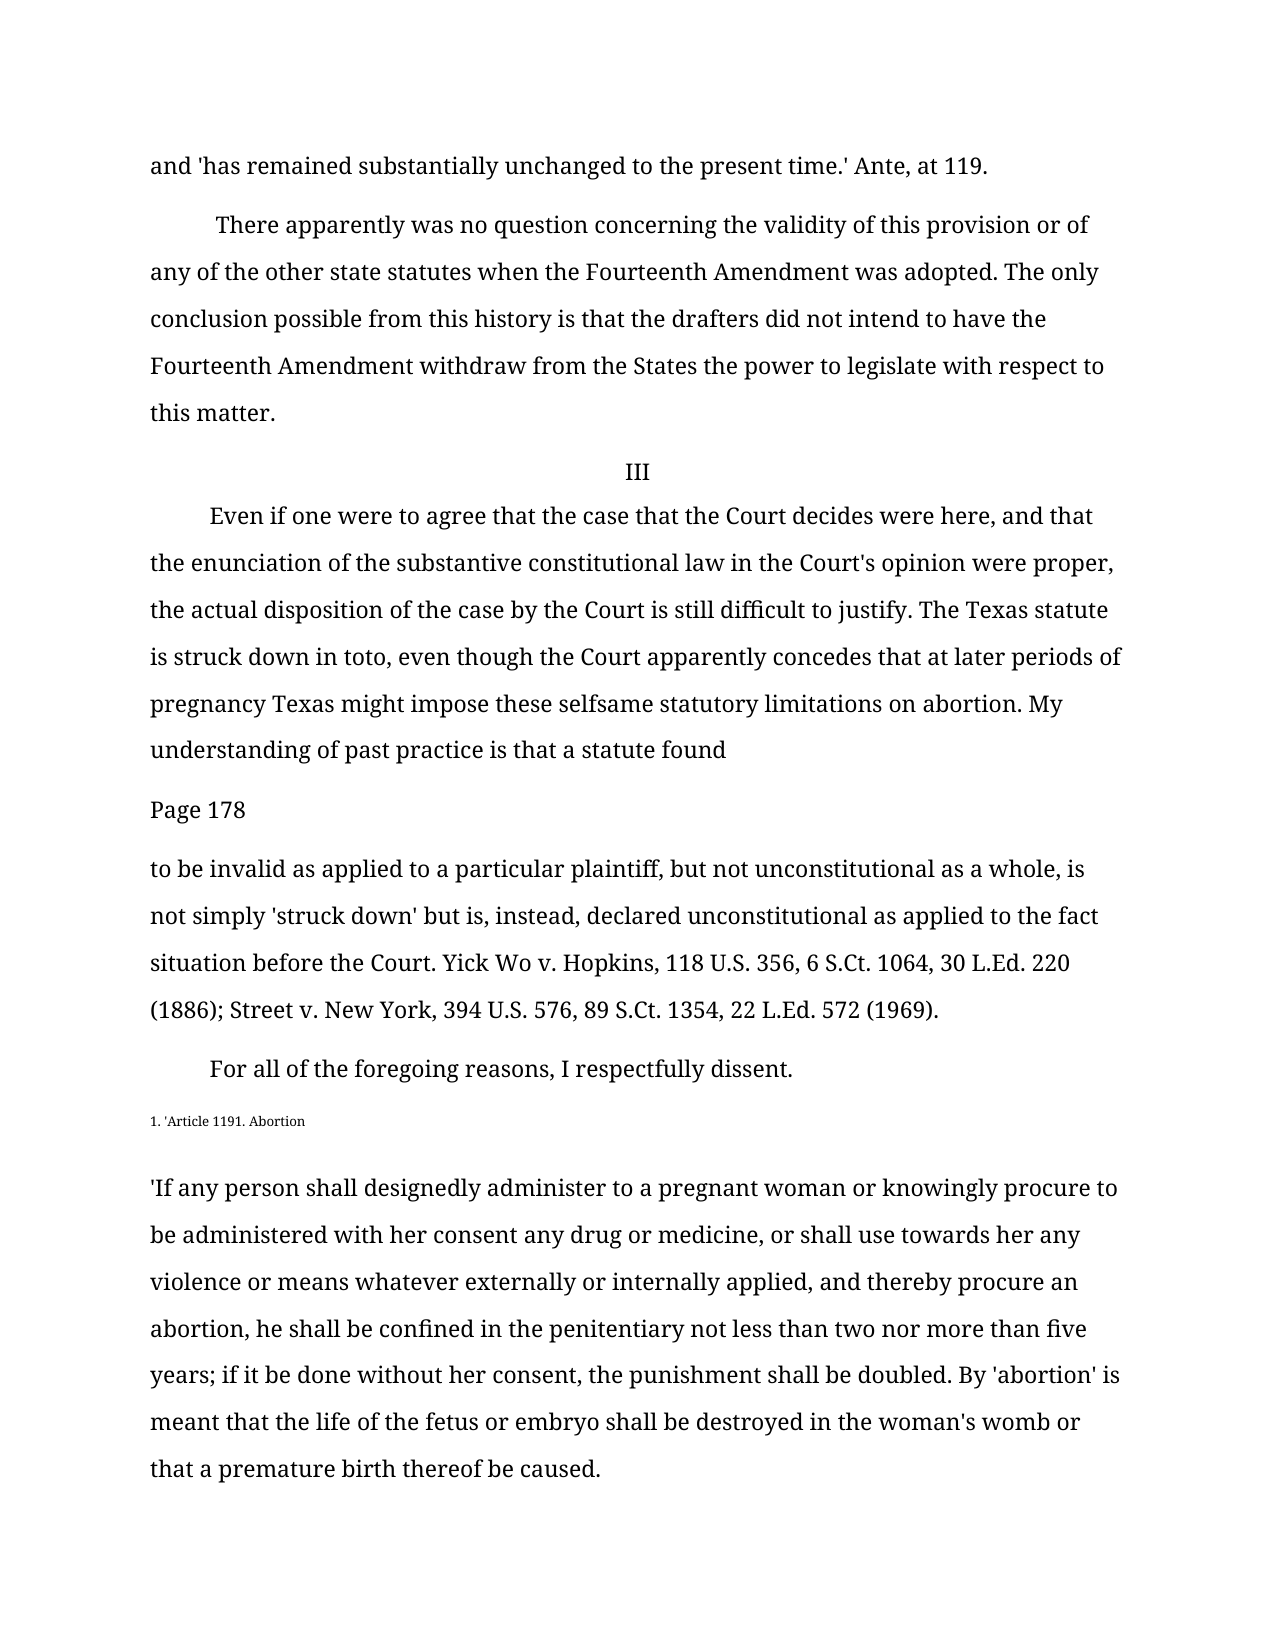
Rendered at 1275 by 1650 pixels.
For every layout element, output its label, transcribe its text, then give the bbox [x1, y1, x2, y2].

text Page 178 [150, 794, 1125, 825]
text and 'has remained substantially unchanged to the present time.' Ante, at 119. [150, 150, 1125, 181]
text to be invalid as applied to a particular plaintiff, but not unconstitutional as a whole, is not simply 'struck down' but is, instead, declared unconstitutional as applied to the fact situation before the Court. Yick Wo v. Hopkins, 118 U.S. 356, 6 S.Ct. 1064, 30 L.Ed. 220 (1886); Street v. New York, 394 U.S. 576, 89 S.Ct. 1354, 22 L.Ed. 572 (1969). [150, 853, 1125, 1025]
text 1. 'Article 1191. Abortion [150, 1112, 1125, 1144]
text Even if one were to agree that the case that the Court decides were here, and that the enunciation of the substantive constitutional law in the Court's opinion were proper, the actual disposition of the case by the Court is still difficult to justify. The Texas statute is struck down in toto, even though the Court apparently concedes that at later periods of pregnancy Texas might impose these selfsame statutory limitations on abortion. My understanding of past practice is that a statute found [150, 500, 1125, 766]
text For all of the foregoing reasons, I respectfully dissent. [150, 1053, 1125, 1084]
text III [150, 456, 1125, 487]
text There apparently was no question concerning the validity of this provision or of any of the other state statutes when the Fourteenth Amendment was adopted. The only conclusion possible from this history is that the drafters did not intend to have the Fourteenth Amendment withdraw from the States the power to legislate with respect to this matter. [150, 209, 1125, 428]
